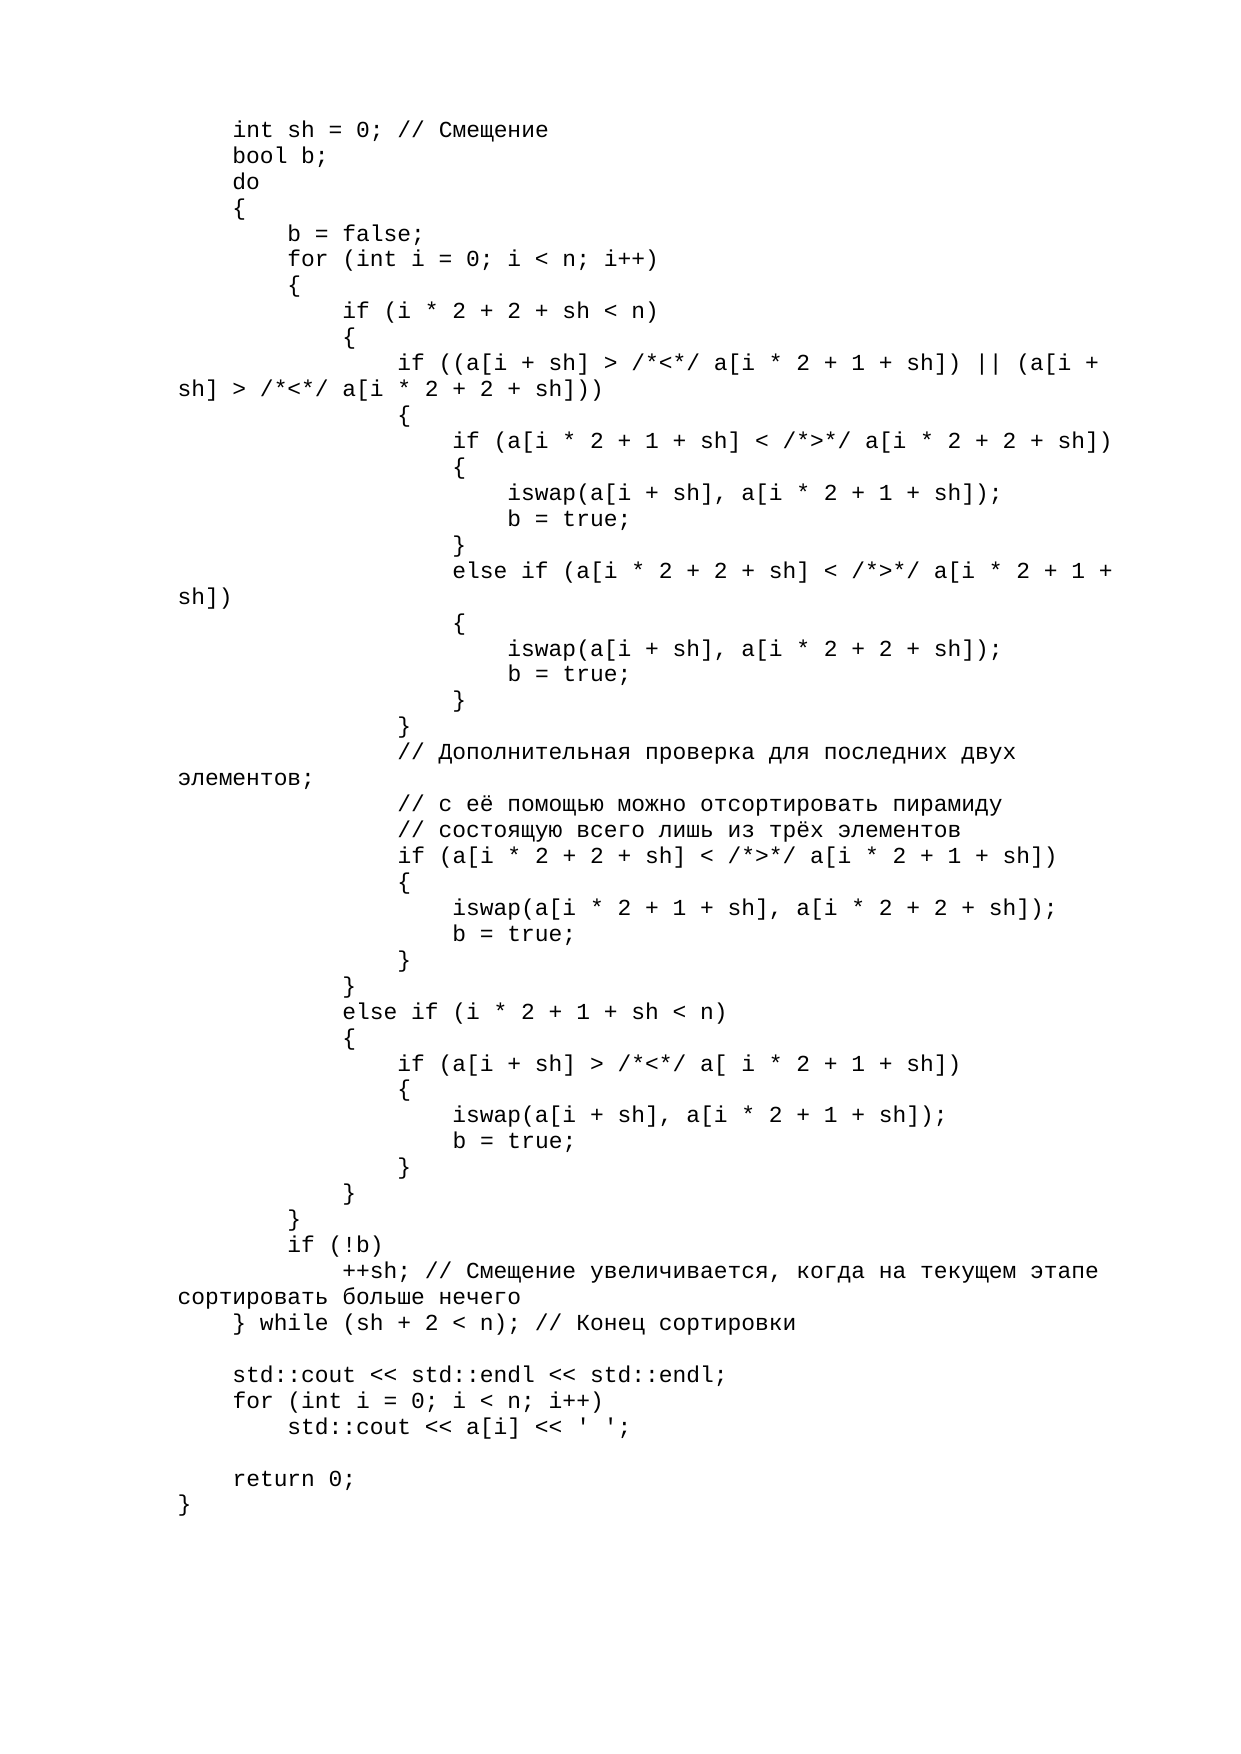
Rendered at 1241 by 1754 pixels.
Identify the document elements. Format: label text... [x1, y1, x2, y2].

text ++sh; // Смещение увеличивается, когда на текущем этапе сортировать больше нечего [177, 1259, 1152, 1311]
text b = false; [177, 222, 1152, 248]
text do [177, 170, 1152, 196]
text else if (i * 2 + 1 + sh < n) [177, 1000, 1152, 1026]
text } while (sh + 2 < n); // Конец сортировки [177, 1311, 1152, 1337]
text if ((a[i + sh] > /*<*/ a[i * 2 + 1 + sh]) || (a[i + sh] > /*<*/ a[i * 2 + 2 + sh])) [177, 352, 1152, 403]
text if (a[i * 2 + 1 + sh] < /*>*/ a[i * 2 + 2 + sh]) [177, 429, 1152, 455]
text b = true; [177, 663, 1152, 689]
text for (int i = 0; i < n; i++) [177, 248, 1152, 274]
text } [177, 1207, 1152, 1233]
text // Дополнительная проверка для последних двух элементов; [177, 741, 1152, 792]
text for (int i = 0; i < n; i++) [177, 1389, 1152, 1415]
text { [177, 403, 1152, 429]
text { [177, 274, 1152, 300]
text } [177, 533, 1152, 559]
text bool b; [177, 144, 1152, 170]
text std::cout << a[i] << ' '; [177, 1415, 1152, 1441]
text { [177, 611, 1152, 637]
text b = true; [177, 922, 1152, 948]
text { [177, 870, 1152, 896]
text if (a[i + sh] > /*<*/ a[ i * 2 + 1 + sh]) [177, 1052, 1152, 1078]
text else if (a[i * 2 + 2 + sh] < /*>*/ a[i * 2 + 1 + sh]) [177, 559, 1152, 611]
text } [177, 1493, 1152, 1519]
text { [177, 1026, 1152, 1052]
text b = true; [177, 507, 1152, 533]
text return 0; [177, 1467, 1152, 1493]
text } [177, 1156, 1152, 1182]
text iswap(a[i + sh], a[i * 2 + 1 + sh]); [177, 1104, 1152, 1130]
text iswap(a[i + sh], a[i * 2 + 1 + sh]); [177, 481, 1152, 507]
text // состоящую всего лишь из трёх элементов [177, 818, 1152, 844]
text } [177, 715, 1152, 741]
text } [177, 974, 1152, 1000]
text iswap(a[i * 2 + 1 + sh], a[i * 2 + 2 + sh]); [177, 896, 1152, 922]
text // с её помощью можно отсортировать пирамиду [177, 792, 1152, 818]
text } [177, 689, 1152, 715]
text b = true; [177, 1130, 1152, 1156]
text { [177, 196, 1152, 222]
text { [177, 455, 1152, 481]
text { [177, 1078, 1152, 1104]
text std::cout << std::endl << std::endl; [177, 1363, 1152, 1389]
text if (!b) [177, 1233, 1152, 1259]
text int sh = 0; // Смещение [177, 118, 1152, 144]
text if (a[i * 2 + 2 + sh] < /*>*/ a[i * 2 + 1 + sh]) [177, 844, 1152, 870]
text } [177, 948, 1152, 974]
text iswap(a[i + sh], a[i * 2 + 2 + sh]); [177, 637, 1152, 663]
text } [177, 1182, 1152, 1207]
text if (i * 2 + 2 + sh < n) [177, 300, 1152, 326]
text { [177, 326, 1152, 352]
